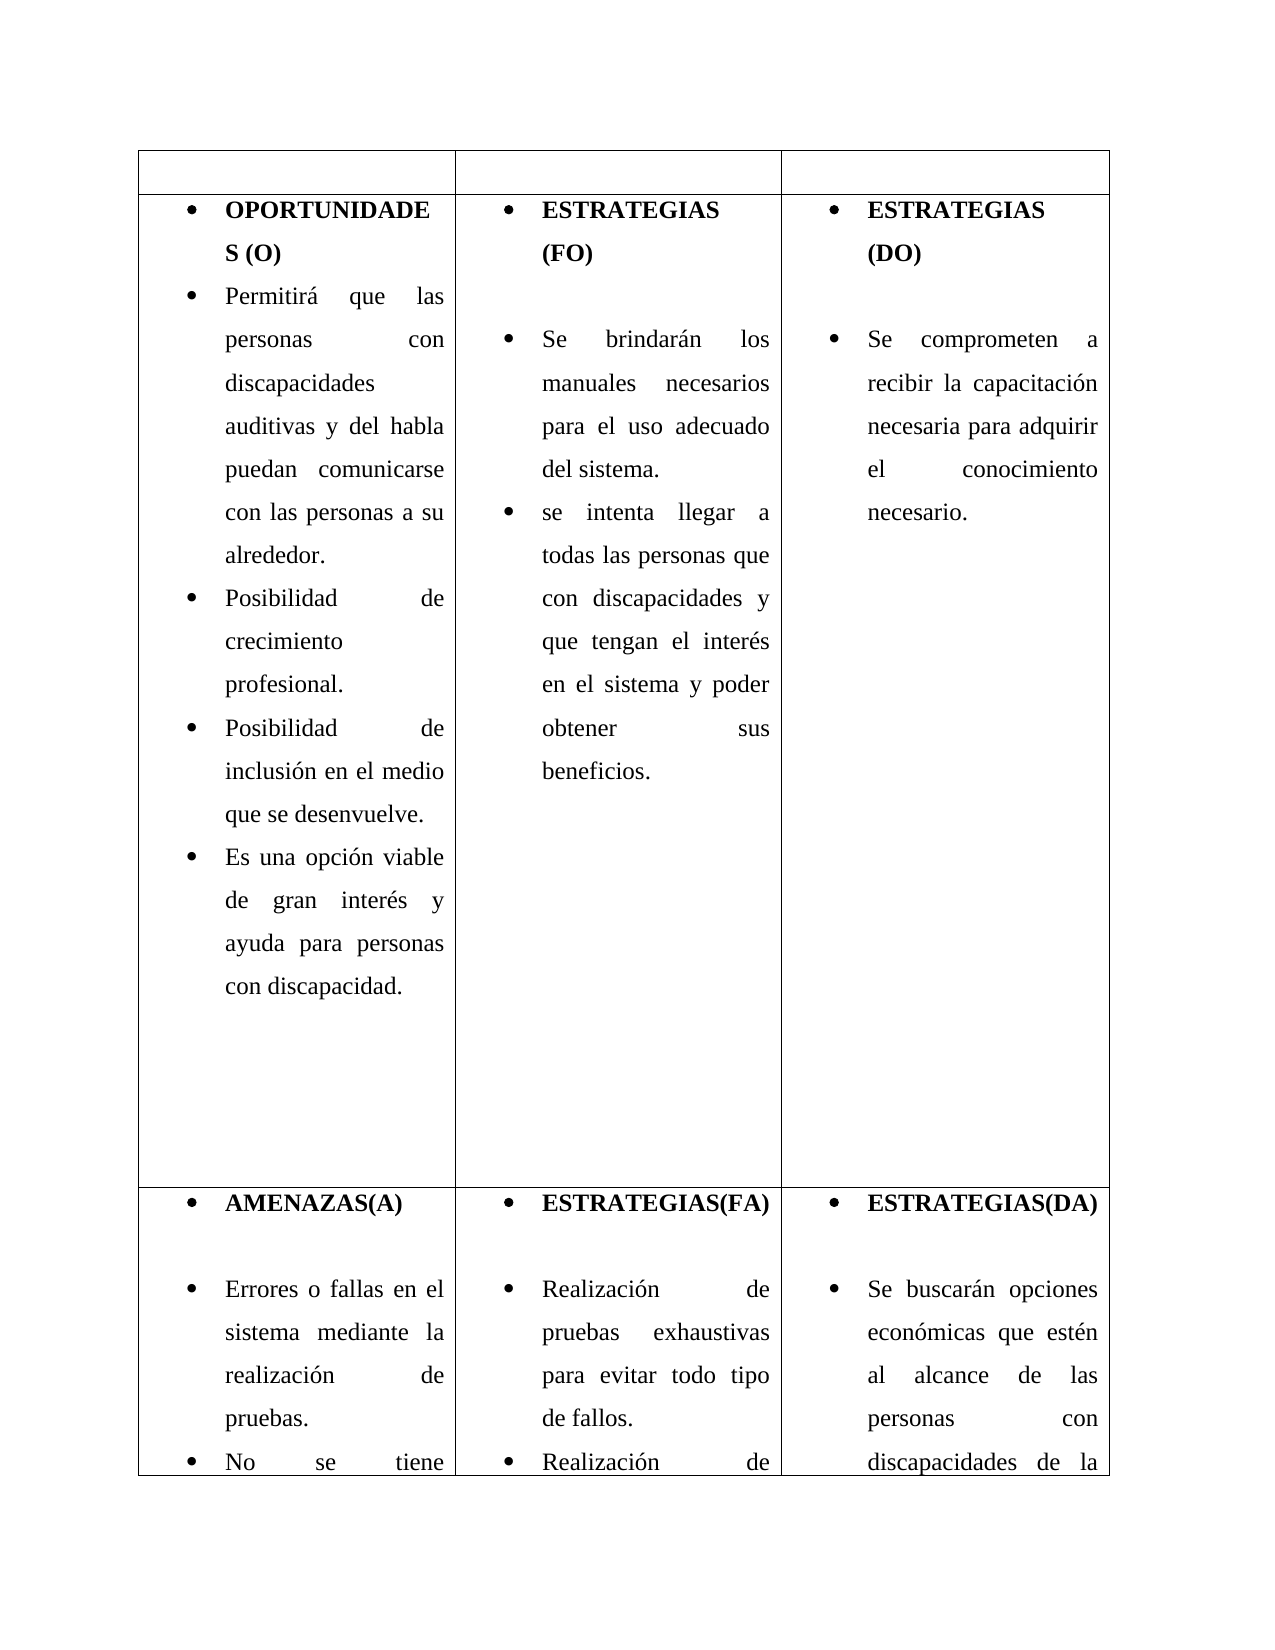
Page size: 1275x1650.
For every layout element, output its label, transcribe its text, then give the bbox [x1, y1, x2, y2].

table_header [456, 151, 781, 194]
table_cell ESTRATEGIAS (FO) Se brindarán los manuales necesarios para el uso adecuado del sistema. se intenta llegar a todas las personas que con discapacidades y que tengan el interés en el sistema y poder obtener sus beneficios. [456, 195, 781, 1187]
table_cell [782, 1188, 1109, 1475]
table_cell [456, 1188, 781, 1475]
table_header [782, 151, 1109, 194]
table_cell OPORTUNIDADES (O) Permitirá que las personas con discapacidades auditivas y del habla puedan comunicarse con las personas a su alrededor. Posibilidad de crecimiento profesional. Posibilidad de inclusión en el medio que se desenvuelve. Es una opción viable de gran interés y ayuda para personas con discapacidad. [139, 195, 455, 1187]
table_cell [139, 1188, 455, 1475]
table_cell ESTRATEGIAS (DO) Se comprometen a recibir la capacitación necesaria para adquirir el conocimiento necesario. [782, 195, 1109, 1187]
table_header [139, 151, 455, 194]
